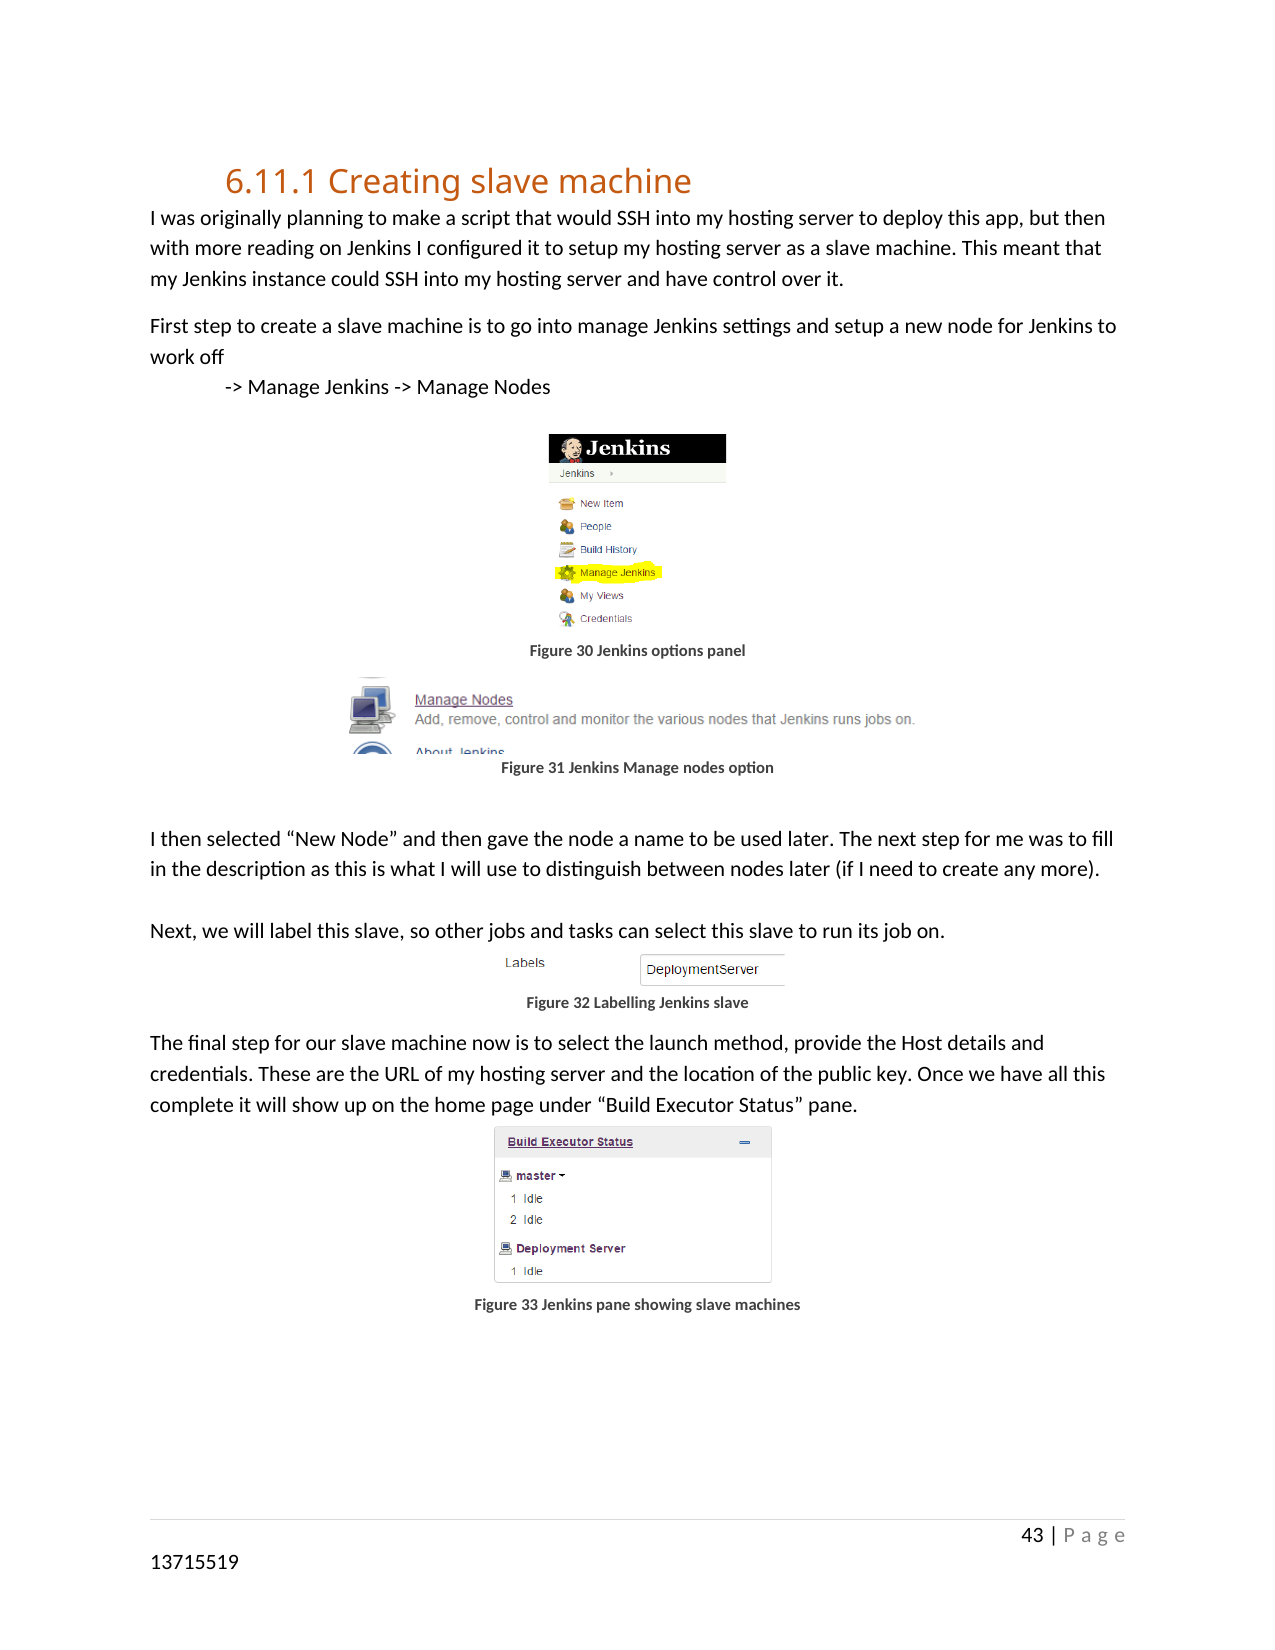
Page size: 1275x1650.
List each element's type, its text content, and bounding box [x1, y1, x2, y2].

picture [482, 1121, 793, 1291]
text Figure 30 Jenkins options panel [150, 641, 1125, 661]
picture [548, 434, 727, 637]
picture [332, 677, 943, 754]
text Figure 33 Jenkins pane showing slave machines [150, 1294, 1125, 1315]
text Figure 32 Labelling Jenkins slave [150, 992, 1125, 1013]
subtitle 6.11.1 Creating slave machine [150, 158, 1125, 204]
text The final step for our slave machine now is to select the launch method, provide the Host details and credentials. These are the URL of my hosting server and the location of the public key. Once we have all this complete it will show up on the home page under “Build Executor Status” pane. [150, 1029, 1125, 1117]
picture [490, 947, 785, 989]
text I then selected “New Node” and then gave the node a name to be used later. The next step for me was to fill in the description as this is what I will use to distinguish between nodes later (if I need to create any more). [150, 825, 1125, 882]
text -> Manage Jenkins -> Manage Nodes [150, 373, 1125, 400]
text First step to create a slave machine is to go into manage Jenkins settings and setup a new node for Jenkins to work off [150, 312, 1125, 369]
text Next, we will label this slave, so other jobs and tasks can select this slave to run its job on. [150, 917, 1125, 943]
text Figure 31 Jenkins Manage nodes option [150, 757, 1125, 778]
text I was originally planning to make a script that would SSH into my hosting server to deploy this app, but then with more reading on Jenkins I configured it to setup my hosting server as a slave machine. This meant that my Jenkins instance could SSH into my hosting server and have control over it. [150, 204, 1125, 292]
